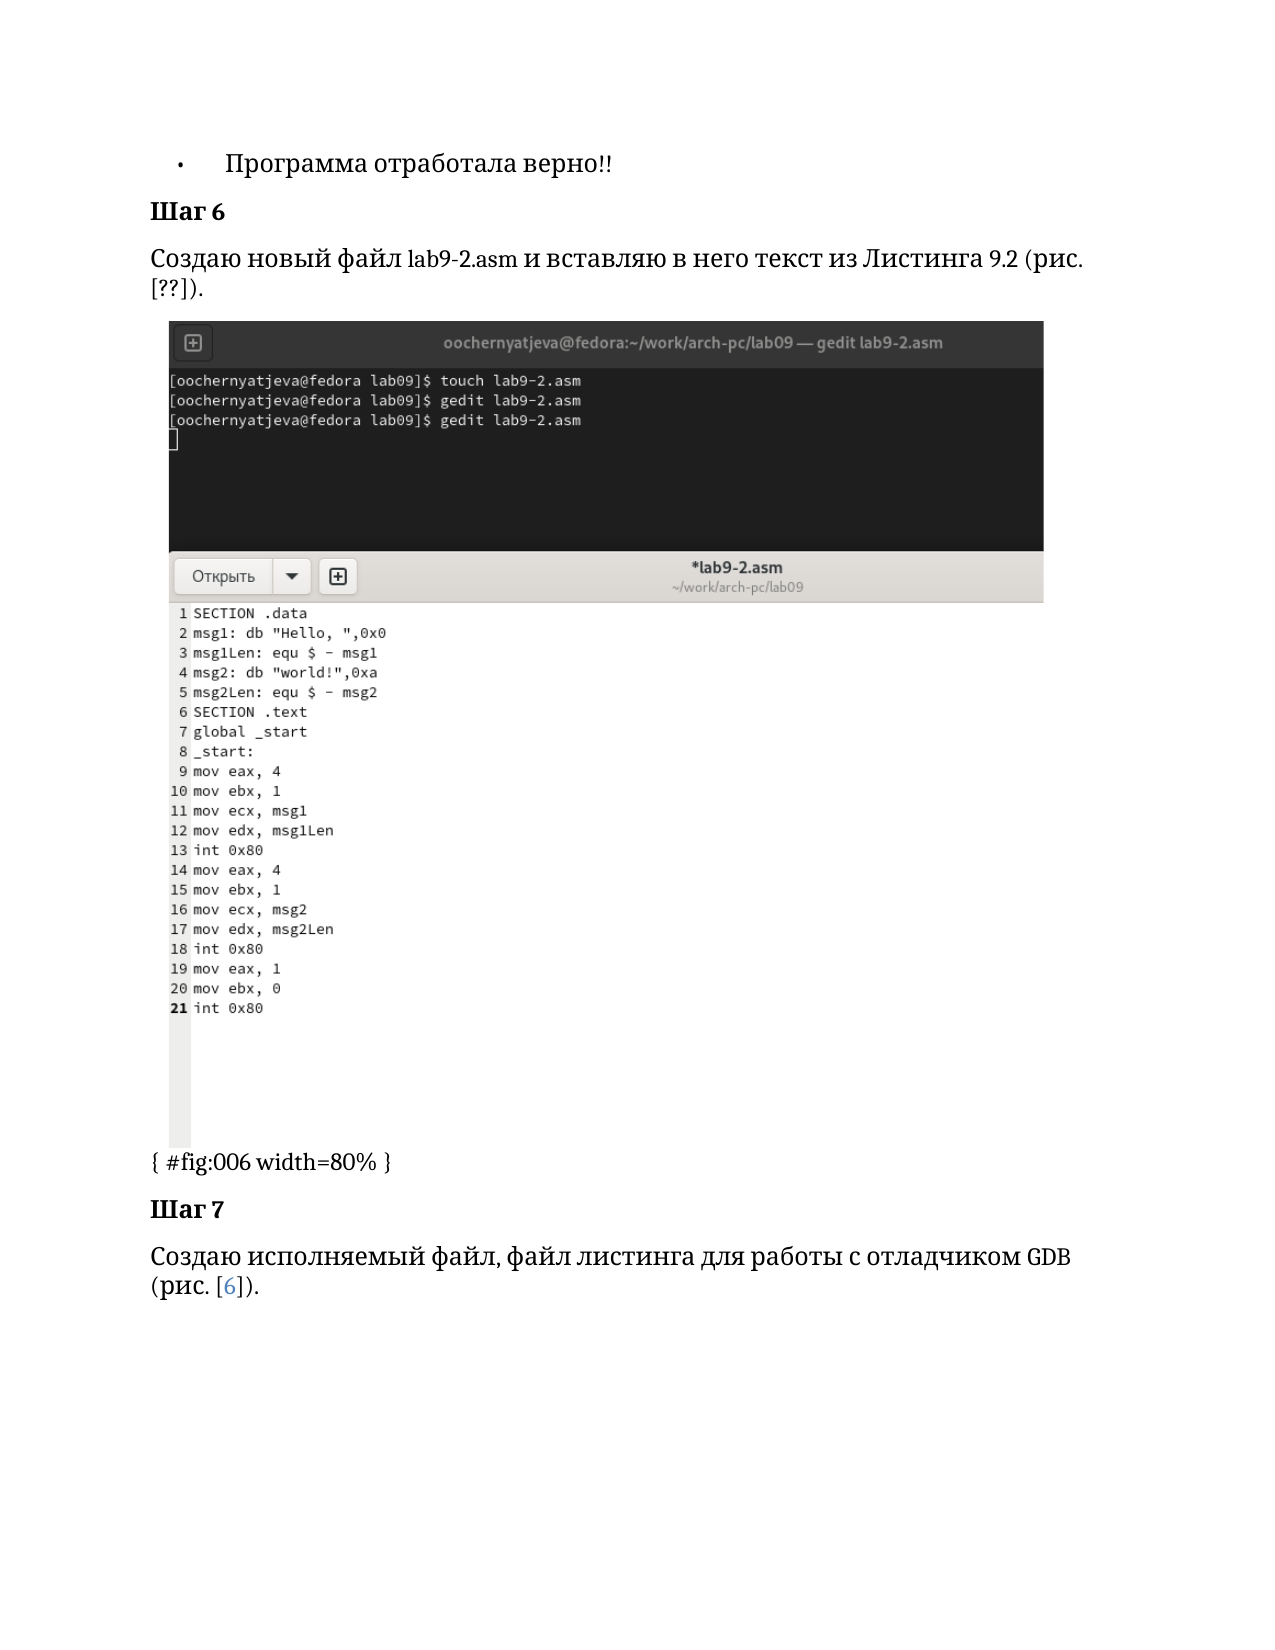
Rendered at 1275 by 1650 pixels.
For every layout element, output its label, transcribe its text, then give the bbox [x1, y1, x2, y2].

text Шаг 6 [150, 197, 1125, 226]
text Шаг 7 [150, 1196, 1125, 1224]
text Создаю исполняемый файл, файл листинга для работы с отладчиком GDB (рис. [6]). [150, 1243, 1125, 1301]
list Программа отработала верно!! [175, 150, 1125, 179]
text Создаю новый файл lab9-2.asm и вставляю в него текст из Листинга 9.2 (рис. [??]). [150, 245, 1125, 302]
picture [168, 321, 1044, 1148]
